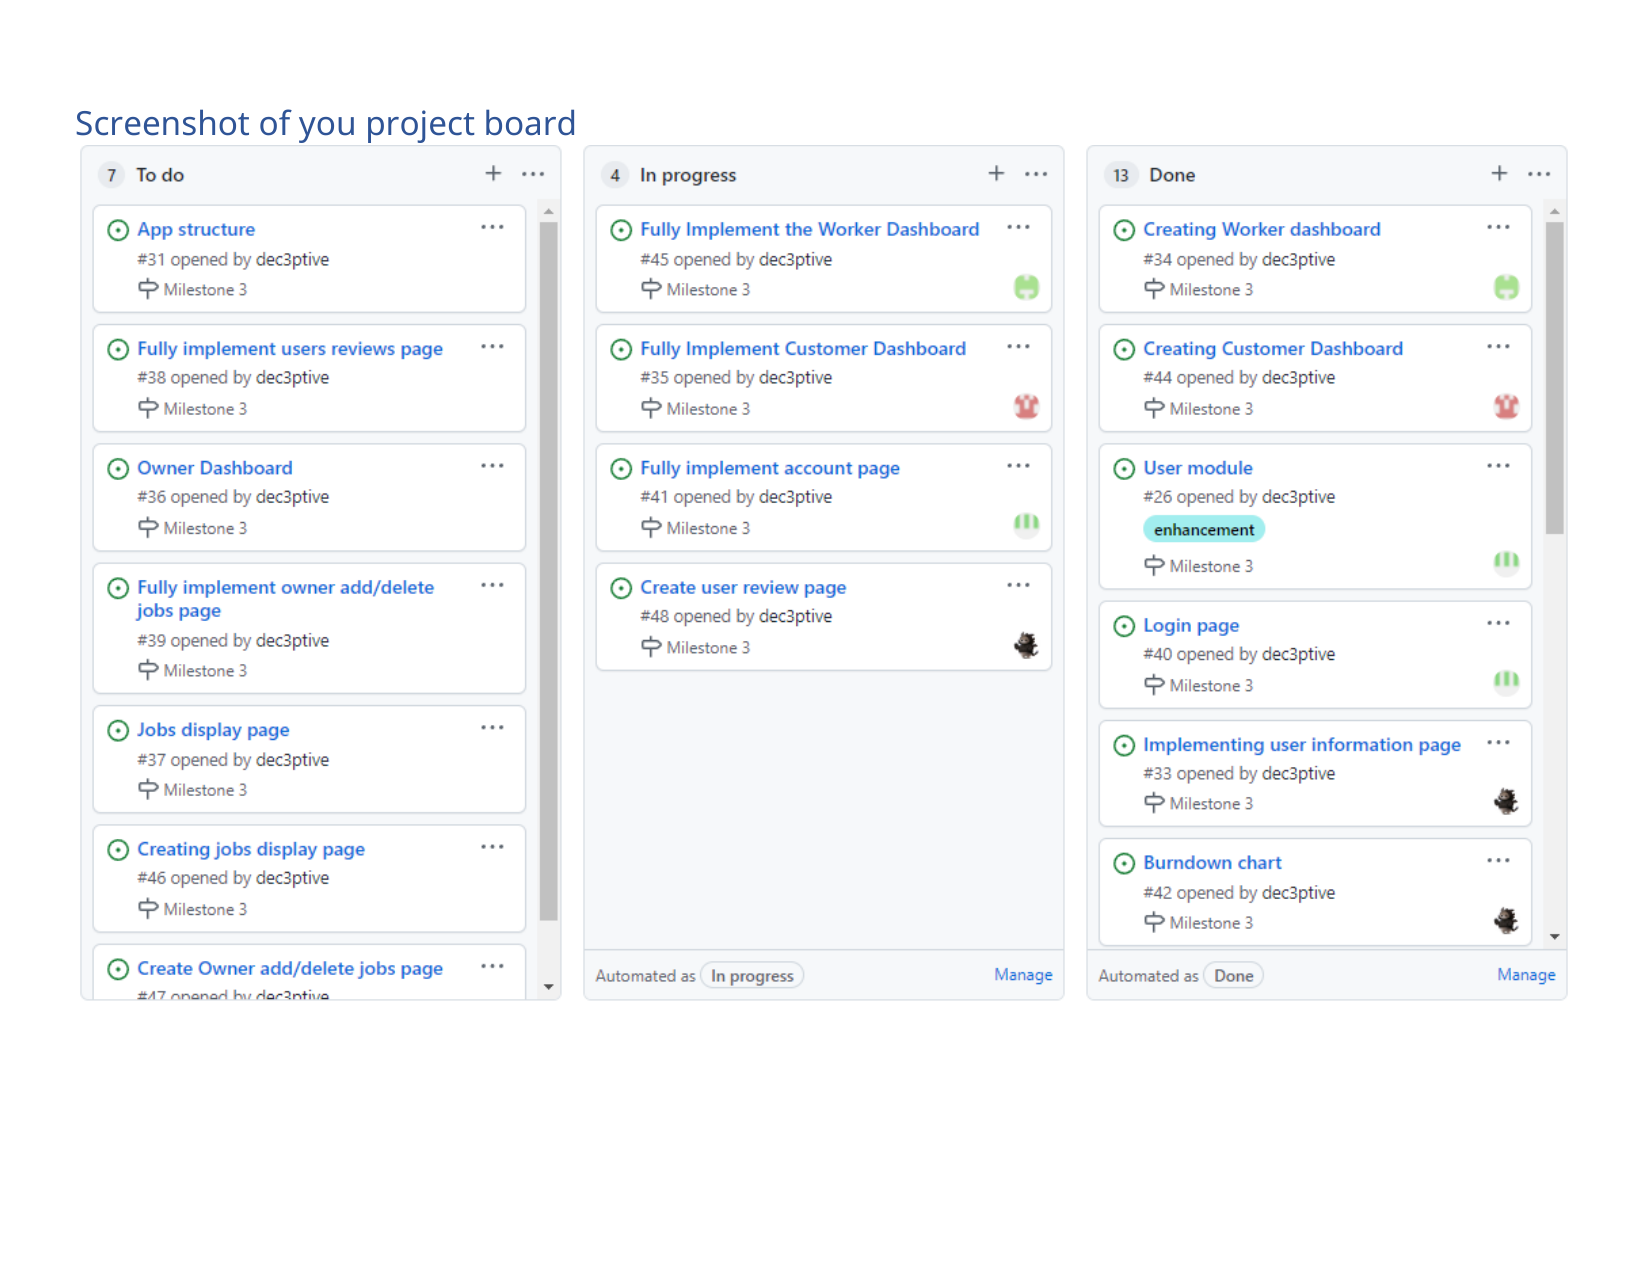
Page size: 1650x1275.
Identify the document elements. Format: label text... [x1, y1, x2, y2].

subtitle Screenshot of you project board [75, 100, 1575, 145]
picture [75, 145, 1575, 1017]
